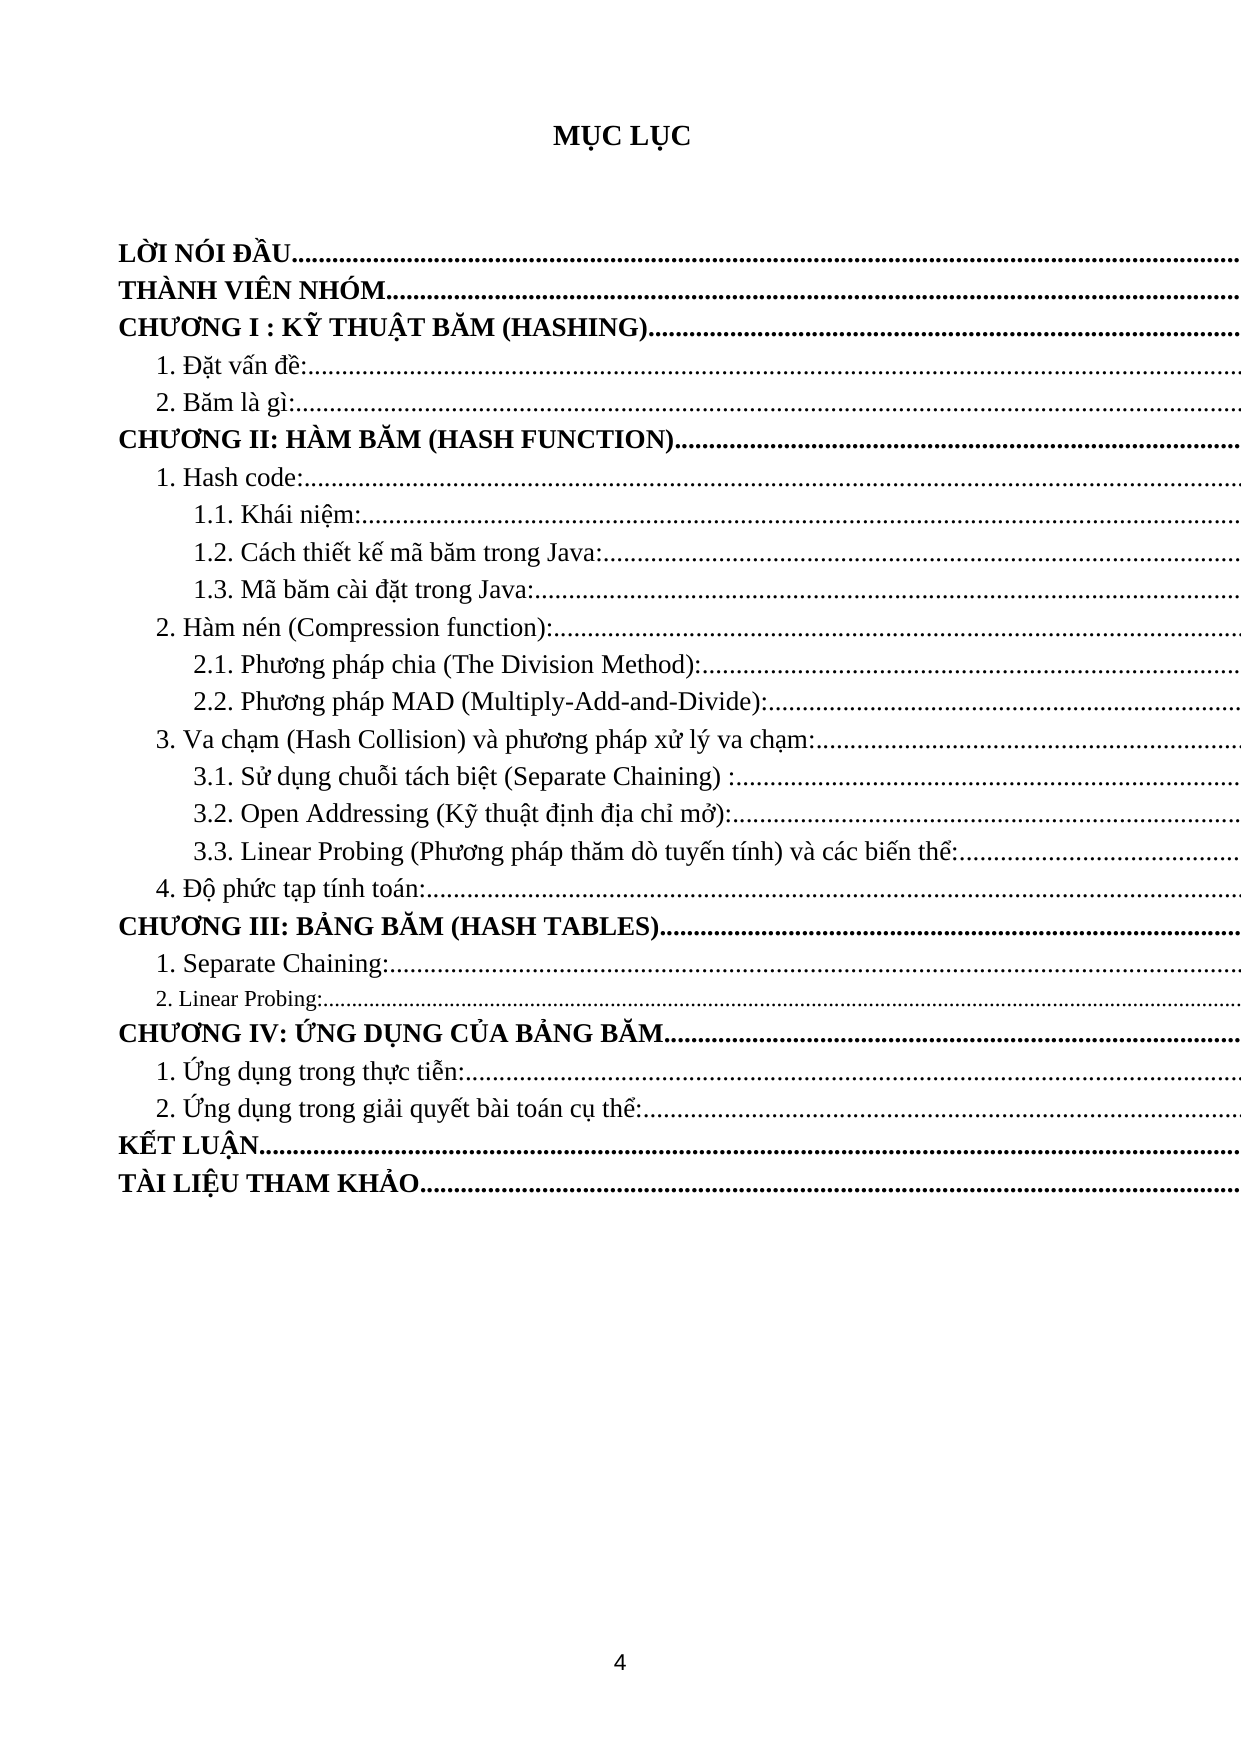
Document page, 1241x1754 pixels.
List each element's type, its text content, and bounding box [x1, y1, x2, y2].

text MỤC LỤC [118, 118, 1126, 152]
